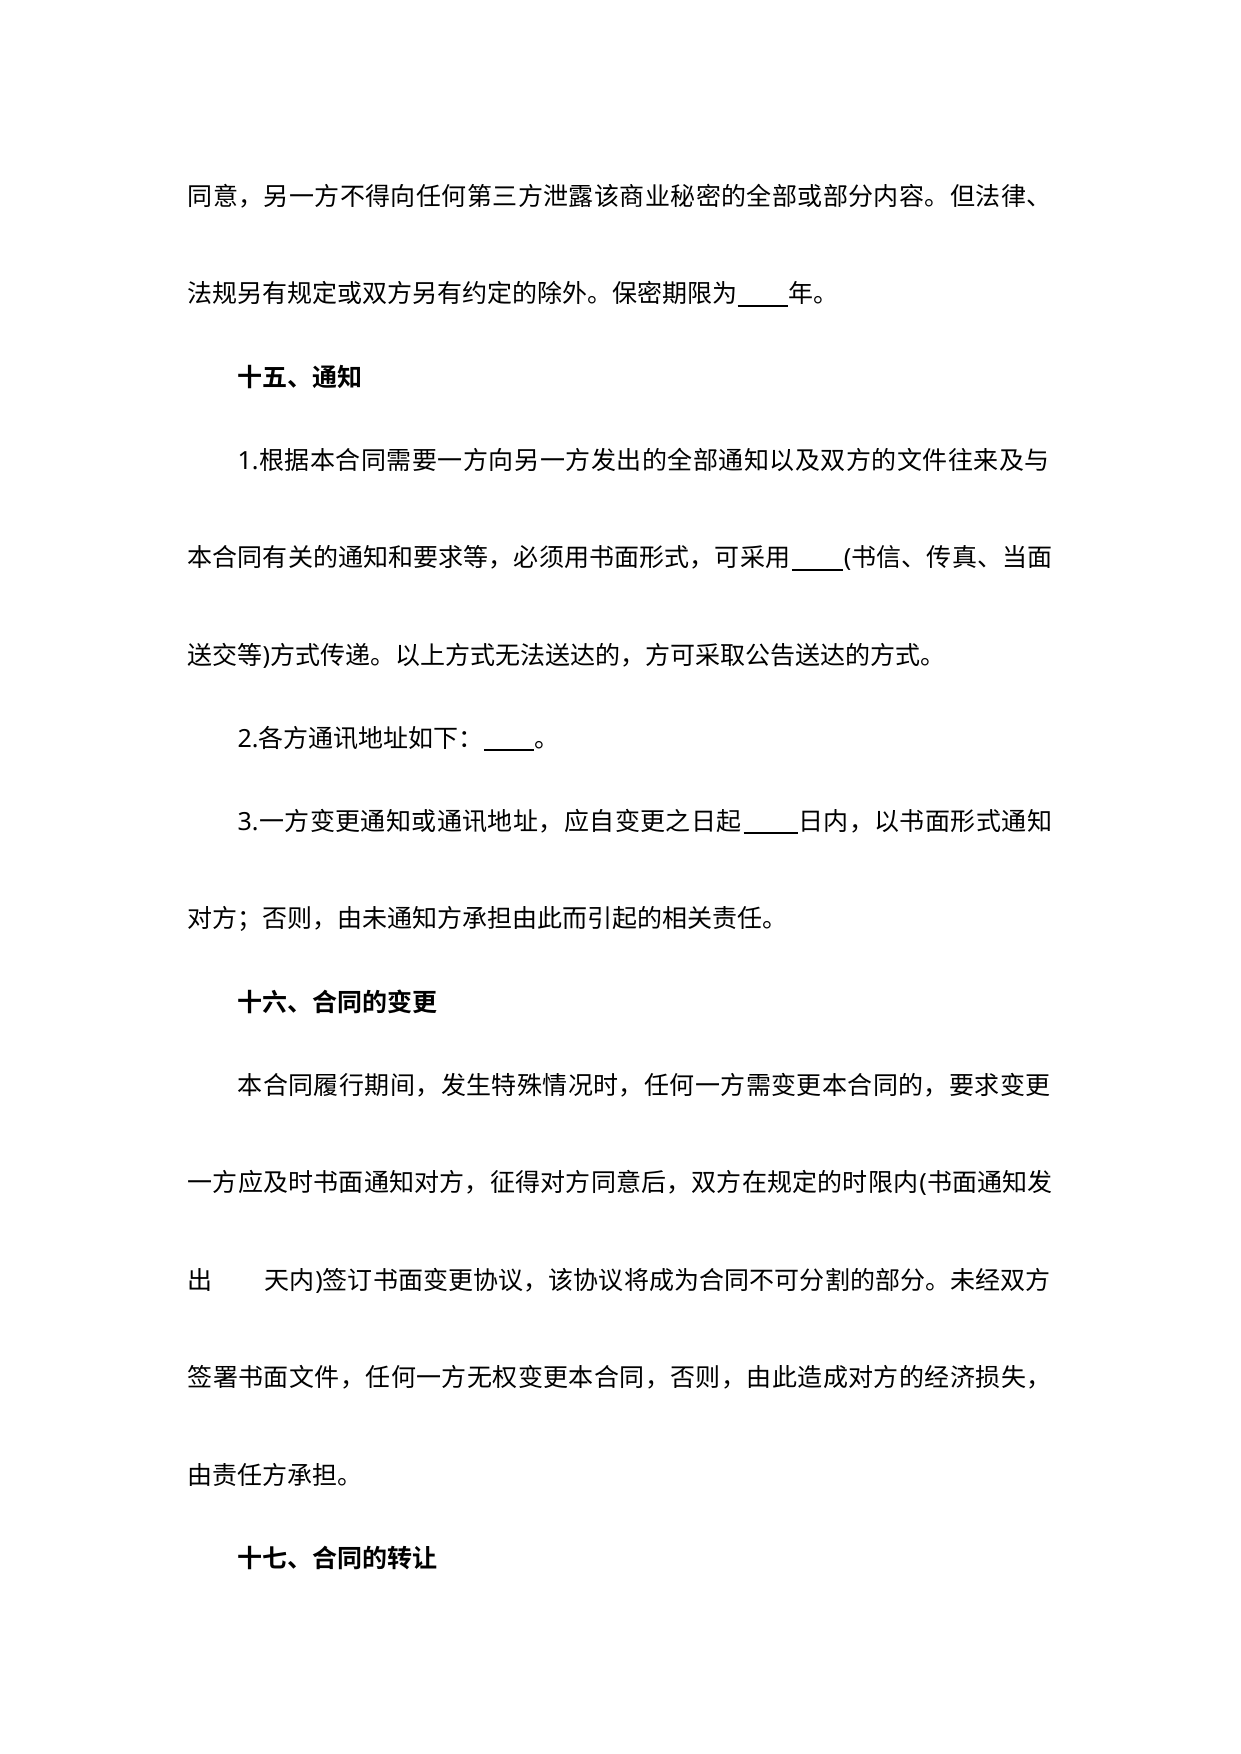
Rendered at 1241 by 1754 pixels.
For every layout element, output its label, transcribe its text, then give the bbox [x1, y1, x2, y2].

text 2.各方通讯地址如下： 。 [187, 704, 1053, 769]
text 十七、合同的转让 [187, 1524, 1053, 1589]
text 十五、通知 [187, 343, 1053, 408]
text 本合同履行期间，发生特殊情况时，任何一方需变更本合同的，要求变更一方应及时书面通知对方，征得对方同意后，双方在规定的时限内(书面通知发出 天内)签订书面变更协议，该协议将成为合同不可分割的部分。未经双方签署书面文件，任何一方无权变更本合同，否则，由此造成对方的经济损失，由责任方承担。 [187, 1051, 1053, 1506]
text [187, 162, 1053, 324]
text 3.一方变更通知或通讯地址，应自变更之日起 日内，以书面形式通知对方；否则，由未通知方承担由此而引起的相关责任。 [187, 787, 1053, 949]
text 十六、合同的变更 [187, 968, 1053, 1033]
text 1.根据本合同需要一方向另一方发出的全部通知以及双方的文件往来及与本合同有关的通知和要求等，必须用书面形式，可采用 (书信、传真、当面送交等)方式传递。以上方式无法送达的，方可采取公告送达的方式。 [187, 426, 1053, 686]
